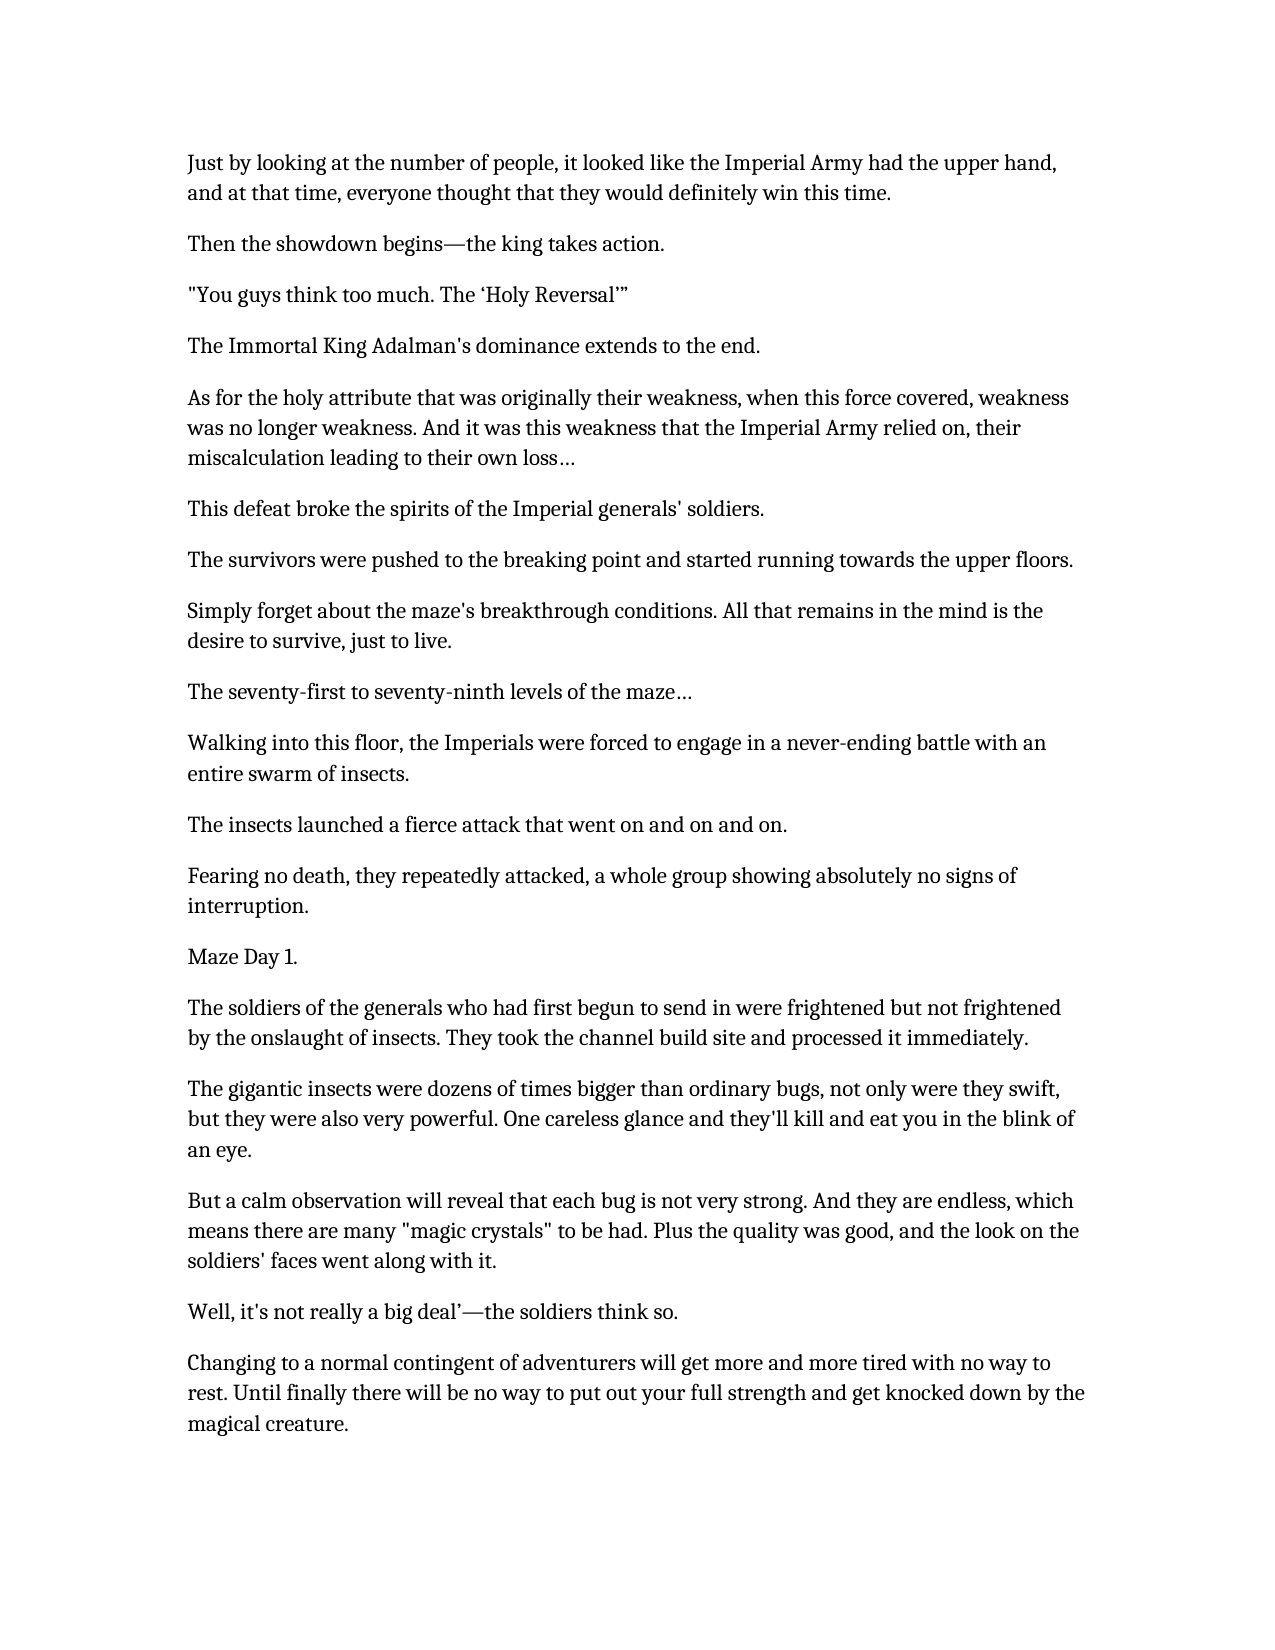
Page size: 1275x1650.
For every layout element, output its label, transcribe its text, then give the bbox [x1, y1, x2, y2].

text The soldiers of the generals who had first begun to send in were frightened but not frightened by the onslaught of insects. They took the channel build site and processed it immediately. [187, 995, 1087, 1051]
text The seventy-first to seventy-ninth levels of the maze… [187, 679, 1087, 706]
text This defeat broke the spirits of the Imperial generals' soldiers. [187, 496, 1087, 522]
text Changing to a normal contingent of adventurers will get more and more tired with no way to rest. Until finally there will be no way to put out your full strength and get knocked down by the magical creature. [187, 1350, 1087, 1437]
text The survivors were pushed to the breaking point and started running towards the upper floors. [187, 547, 1087, 573]
text Then the showdown begins—the king takes action. [187, 231, 1087, 258]
text The Immortal King Adalman's dominance extends to the end. [187, 333, 1087, 360]
text "You guys think too much. The ‘Holy Reversal’” [187, 282, 1087, 309]
text Simply forget about the maze's breakthrough conditions. All that remains in the mind is the desire to survive, just to live. [187, 598, 1087, 654]
text The gigantic insects were dozens of times bigger than ordinary bugs, not only were they swift, but they were also very powerful. One careless glance and they'll kill and eat you in the blink of an eye. [187, 1076, 1087, 1163]
text Walking into this floor, the Imperials were forced to engage in a never-ending battle with an entire swarm of insects. [187, 730, 1087, 787]
text Maze Day 1. [187, 944, 1087, 970]
text But a calm observation will reveal that each bug is not very strong. And they are endless, which means there are many "magic crystals" to be had. Plus the quality was good, and the look on the soldiers' faces went along with it. [187, 1187, 1087, 1274]
text Well, it's not really a big deal’—the soldiers think so. [187, 1299, 1087, 1325]
text Fearing no death, they repeatedly attacked, a whole group showing absolutely no signs of interruption. [187, 862, 1087, 919]
text The insects launched a fierce attack that went on and on and on. [187, 811, 1087, 838]
text Just by looking at the number of people, it looked like the Imperial Army had the upper hand, and at that time, everyone thought that they would definitely win this time. [187, 150, 1087, 207]
text As for the holy attribute that was originally their weakness, when this force covered, weakness was no longer weakness. And it was this weakness that the Imperial Army relied on, their miscalculation leading to their own loss… [187, 384, 1087, 471]
